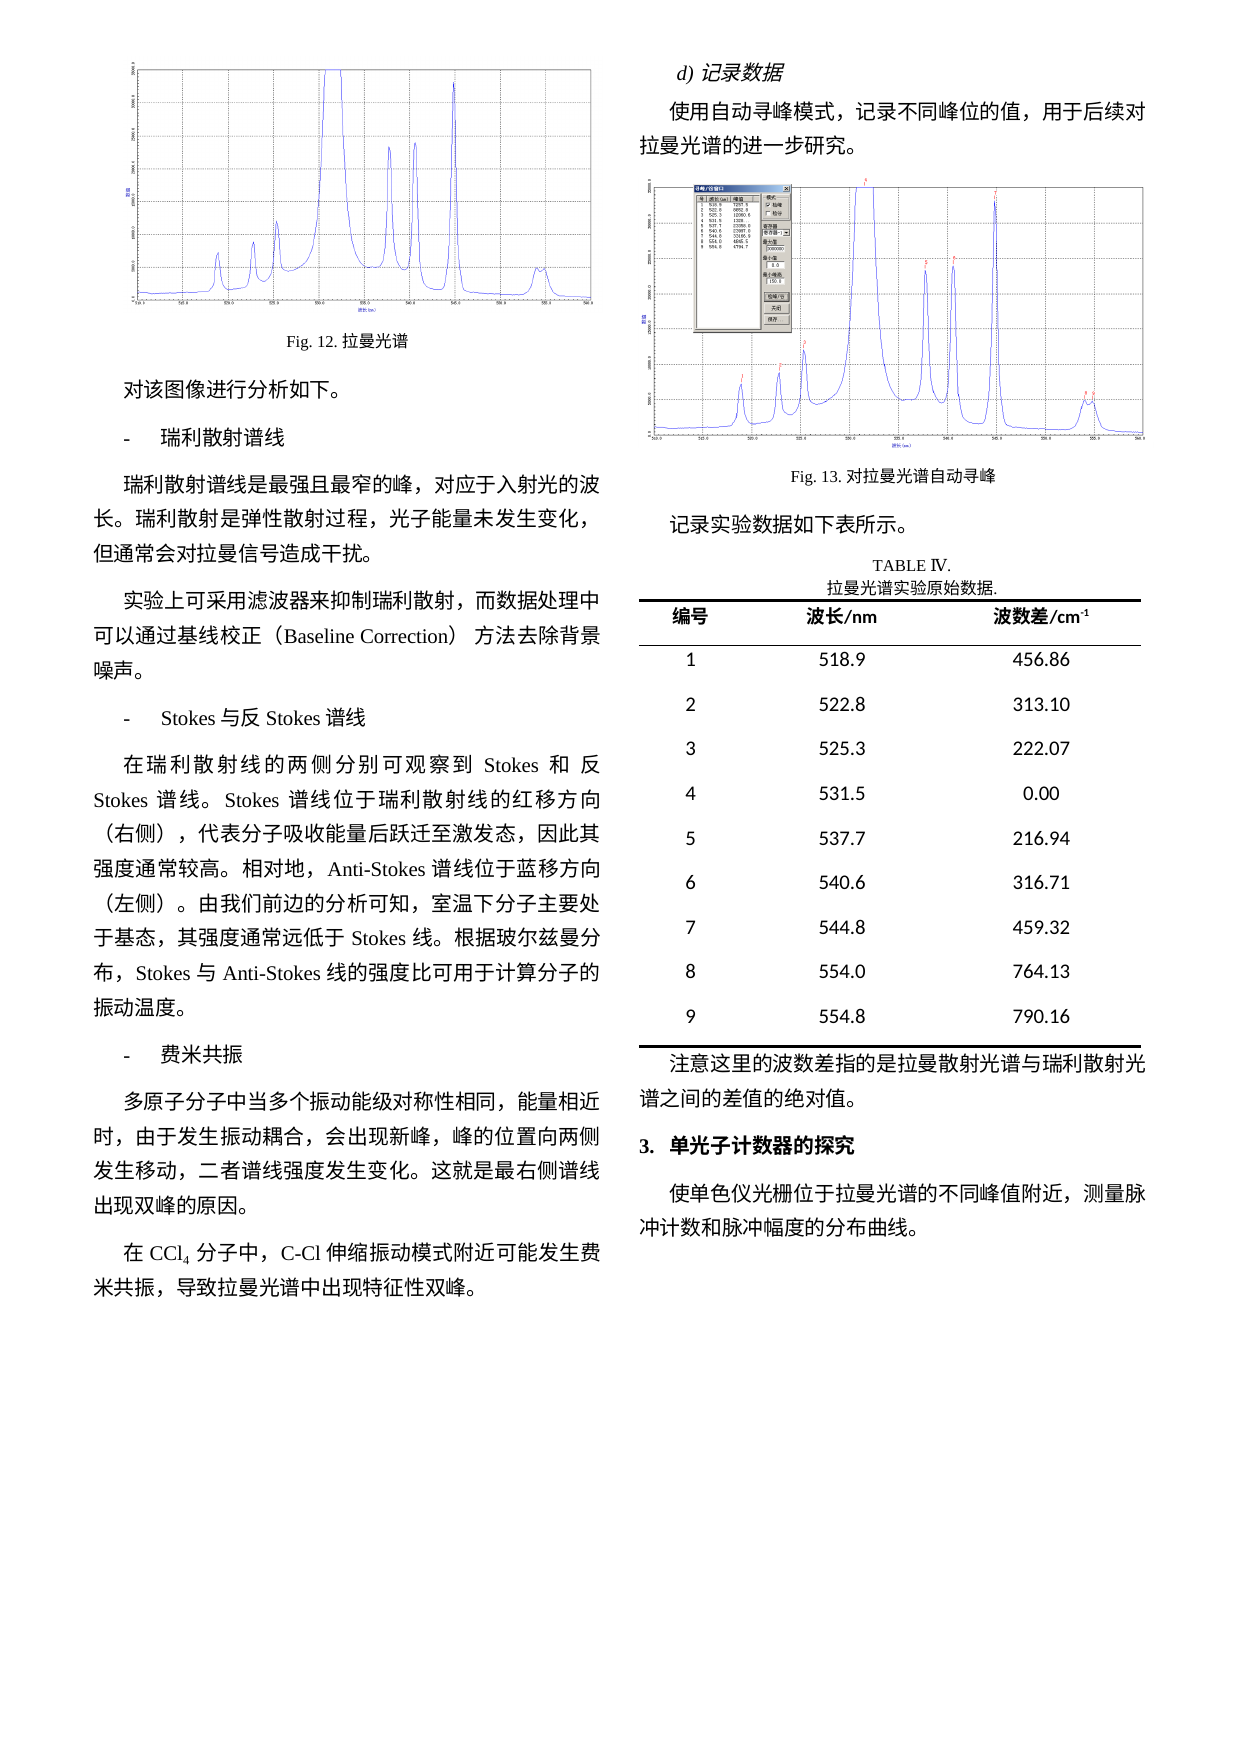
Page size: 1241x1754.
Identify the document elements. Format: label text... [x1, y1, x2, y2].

text 拉曼光谱实验原始数据. [676, 575, 1147, 599]
subtitle 记录数据 [639, 56, 1147, 86]
table_cell 456.86 [941, 646, 1141, 688]
table_cell 522.8 [742, 691, 941, 732]
table_header 波长/nm [742, 602, 941, 645]
table_cell 2 [639, 691, 742, 732]
list 费米共振 [123, 1038, 601, 1068]
list Stokes与反Stokes谱线 [123, 701, 601, 731]
table_cell 4 [639, 780, 742, 822]
table_cell 216.94 [941, 825, 1141, 866]
table_cell 525.3 [742, 736, 941, 777]
text 实验上可采用滤波器来抑制瑞利散射，而数据处理中可以通过基线校正（Baseline Correction） 方法去除背景噪声。 [93, 584, 601, 684]
text 拉曼光谱 [93, 328, 601, 353]
table_cell 9 [639, 1003, 742, 1044]
table_cell 5 [639, 825, 742, 866]
text 多原子分子中当多个振动能级对称性相同，能量相近时，由于发生振动耦合，会出现新峰，峰的位置向两侧发生移动，二者谱线强度发生变化。这就是最右侧谱线出现双峰的原因。 [93, 1085, 601, 1220]
table_cell 518.9 [742, 646, 941, 688]
table_cell 222.07 [941, 736, 1141, 777]
table_cell 554.8 [742, 1003, 941, 1044]
picture [123, 56, 603, 313]
table_cell 316.71 [941, 869, 1141, 911]
text 使单色仪光栅位于拉曼光谱的不同峰值附近，测量脉冲计数和脉冲幅度的分布曲线。 [639, 1177, 1147, 1242]
table_cell 6 [639, 869, 742, 911]
table_cell 1 [639, 646, 742, 688]
table_header 波数差/cm-1 [941, 602, 1141, 645]
text 在 CCl₄ 分子中，C-Cl 伸缩振动模式附近可能发生费米共振，导致拉曼光谱中出现特征性双峰。 [93, 1237, 601, 1302]
table_cell 540.6 [742, 869, 941, 911]
table_cell 790.16 [941, 1003, 1141, 1044]
text 对该图像进行分析如下。 [93, 373, 601, 404]
table_cell 459.32 [941, 914, 1141, 955]
text 在瑞利散射线的两侧分别可观察到 Stokes 和 反Stokes 谱线。Stokes 谱线位于瑞利散射线的红移方向（右侧），代表分子吸收能量后跃迁至激发态，因此其强度通常较高。相对地，Anti-Stokes 谱线位于蓝移方向（左侧）。由我们前边的分析可知，室温下分子主要处于基态，其强度通常远低于 Stokes 线。根据玻尔兹曼分布，Stokes 与 Anti-Stokes 线的强度比可用于计算分子的振动温度。 [93, 748, 601, 1021]
text TABLE Ⅳ. [676, 556, 1147, 575]
table_cell 0.00 [941, 780, 1141, 822]
table_cell 537.7 [742, 825, 941, 866]
table_cell 531.5 [742, 780, 941, 822]
table_cell 3 [639, 736, 742, 777]
table_cell 7 [639, 914, 742, 955]
picture [638, 177, 1155, 448]
table_cell 544.8 [742, 914, 941, 955]
table_header 编号 [639, 602, 742, 645]
table_cell 8 [639, 959, 742, 1000]
table_cell 313.10 [941, 691, 1141, 732]
text 记录实验数据如下表所示。 [639, 508, 1147, 539]
table_cell 764.13 [941, 959, 1141, 1000]
table_cell 554.0 [742, 959, 941, 1000]
text 对拉曼光谱自动寻峰 [639, 463, 1147, 488]
list 瑞利散射谱线 [123, 421, 601, 451]
text 注意这里的波数差指的是拉曼散射光谱与瑞利散射光谱之间的差值的绝对值。 [639, 1048, 1147, 1113]
subtitle 单光子计数器的探究 [639, 1129, 1147, 1160]
text 使用自动寻峰模式，记录不同峰位的值，用于后续对拉曼光谱的进一步研究。 [639, 95, 1147, 160]
text 瑞利散射谱线是最强且最窄的峰，对应于入射光的波长。瑞利散射是弹性散射过程，光子能量未发生变化，但通常会对拉曼信号造成干扰。 [93, 468, 601, 567]
